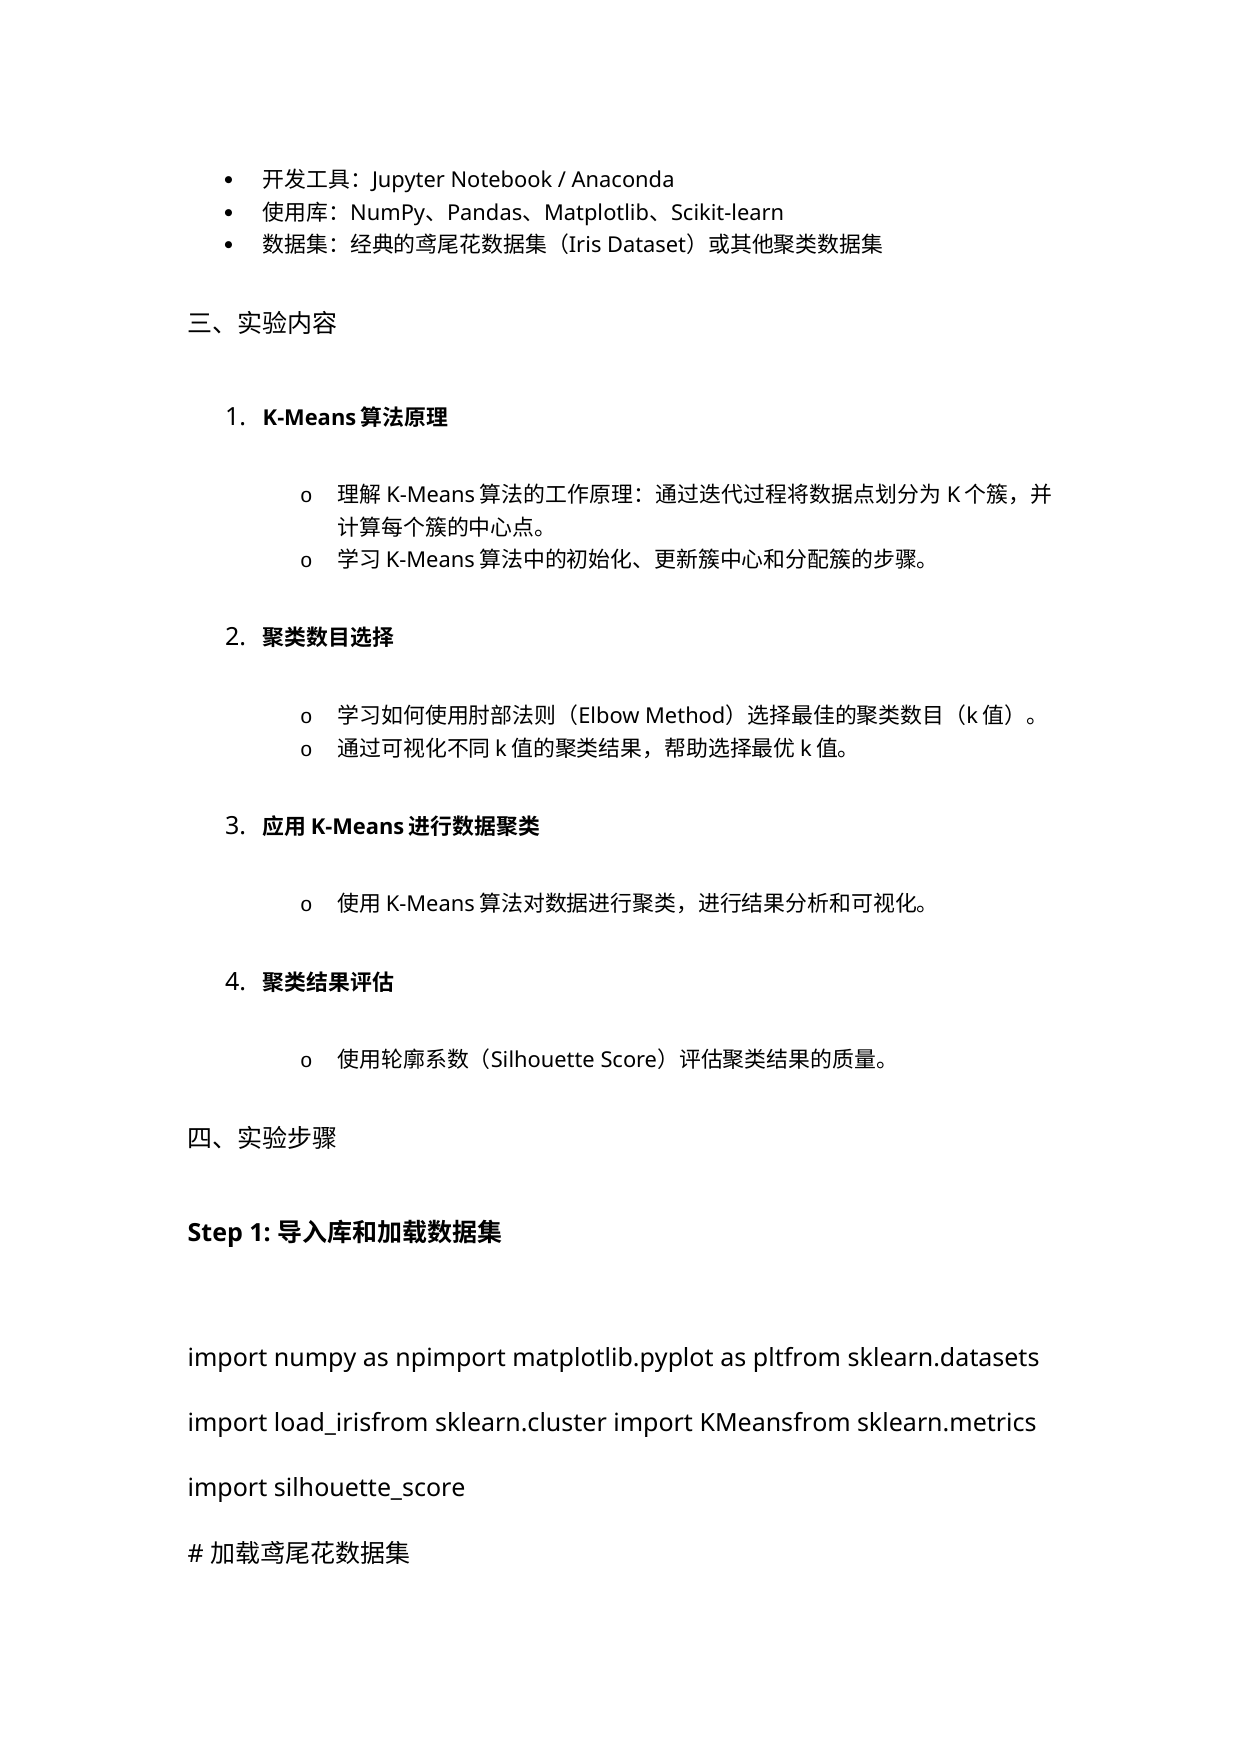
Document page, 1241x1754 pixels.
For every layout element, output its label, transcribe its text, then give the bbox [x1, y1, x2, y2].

list 聚类数目选择 [225, 604, 1053, 669]
list 使用库：NumPy、Pandas、Matplotlib、Scikit-learn [225, 194, 1053, 227]
list 开发工具：Jupyter Notebook / Anaconda [225, 162, 1053, 194]
list 数据集：经典的鸢尾花数据集（Iris Dataset）或其他聚类数据集 [225, 227, 1053, 259]
list 学习如何使用肘部法则（Elbow Method）选择最佳的聚类数目（k值）。 [300, 698, 1053, 730]
list K-Means算法原理 [225, 383, 1053, 448]
list 使用轮廓系数（Silhouette Score）评估聚类结果的质量。 [300, 1042, 1053, 1074]
list 学习K-Means算法中的初始化、更新簇中心和分配簇的步骤。 [300, 542, 1053, 574]
list 通过可视化不同k值的聚类结果，帮助选择最优k值。 [300, 730, 1053, 763]
text import numpy as npimport matplotlib.pyplot as pltfrom sklearn.datasets import load_irisfrom sklearn.cluster import KMeansfrom sklearn.metrics import silhouette_score [187, 1324, 1053, 1519]
text Step 1: 导入库和加载数据集 [187, 1198, 1053, 1263]
list 聚类结果评估 [225, 948, 1053, 1013]
text 三、实验内容 [187, 289, 1053, 354]
text # 加载鸢尾花数据集 [187, 1519, 1053, 1584]
list 使用K-Means算法对数据进行聚类，进行结果分析和可视化。 [300, 886, 1053, 919]
list 应用K-Means进行数据聚类 [225, 792, 1053, 857]
list 理解K-Means算法的工作原理：通过迭代过程将数据点划分为K个簇，并计算每个簇的中心点。 [300, 477, 1053, 542]
text 四、实验步骤 [187, 1104, 1053, 1169]
